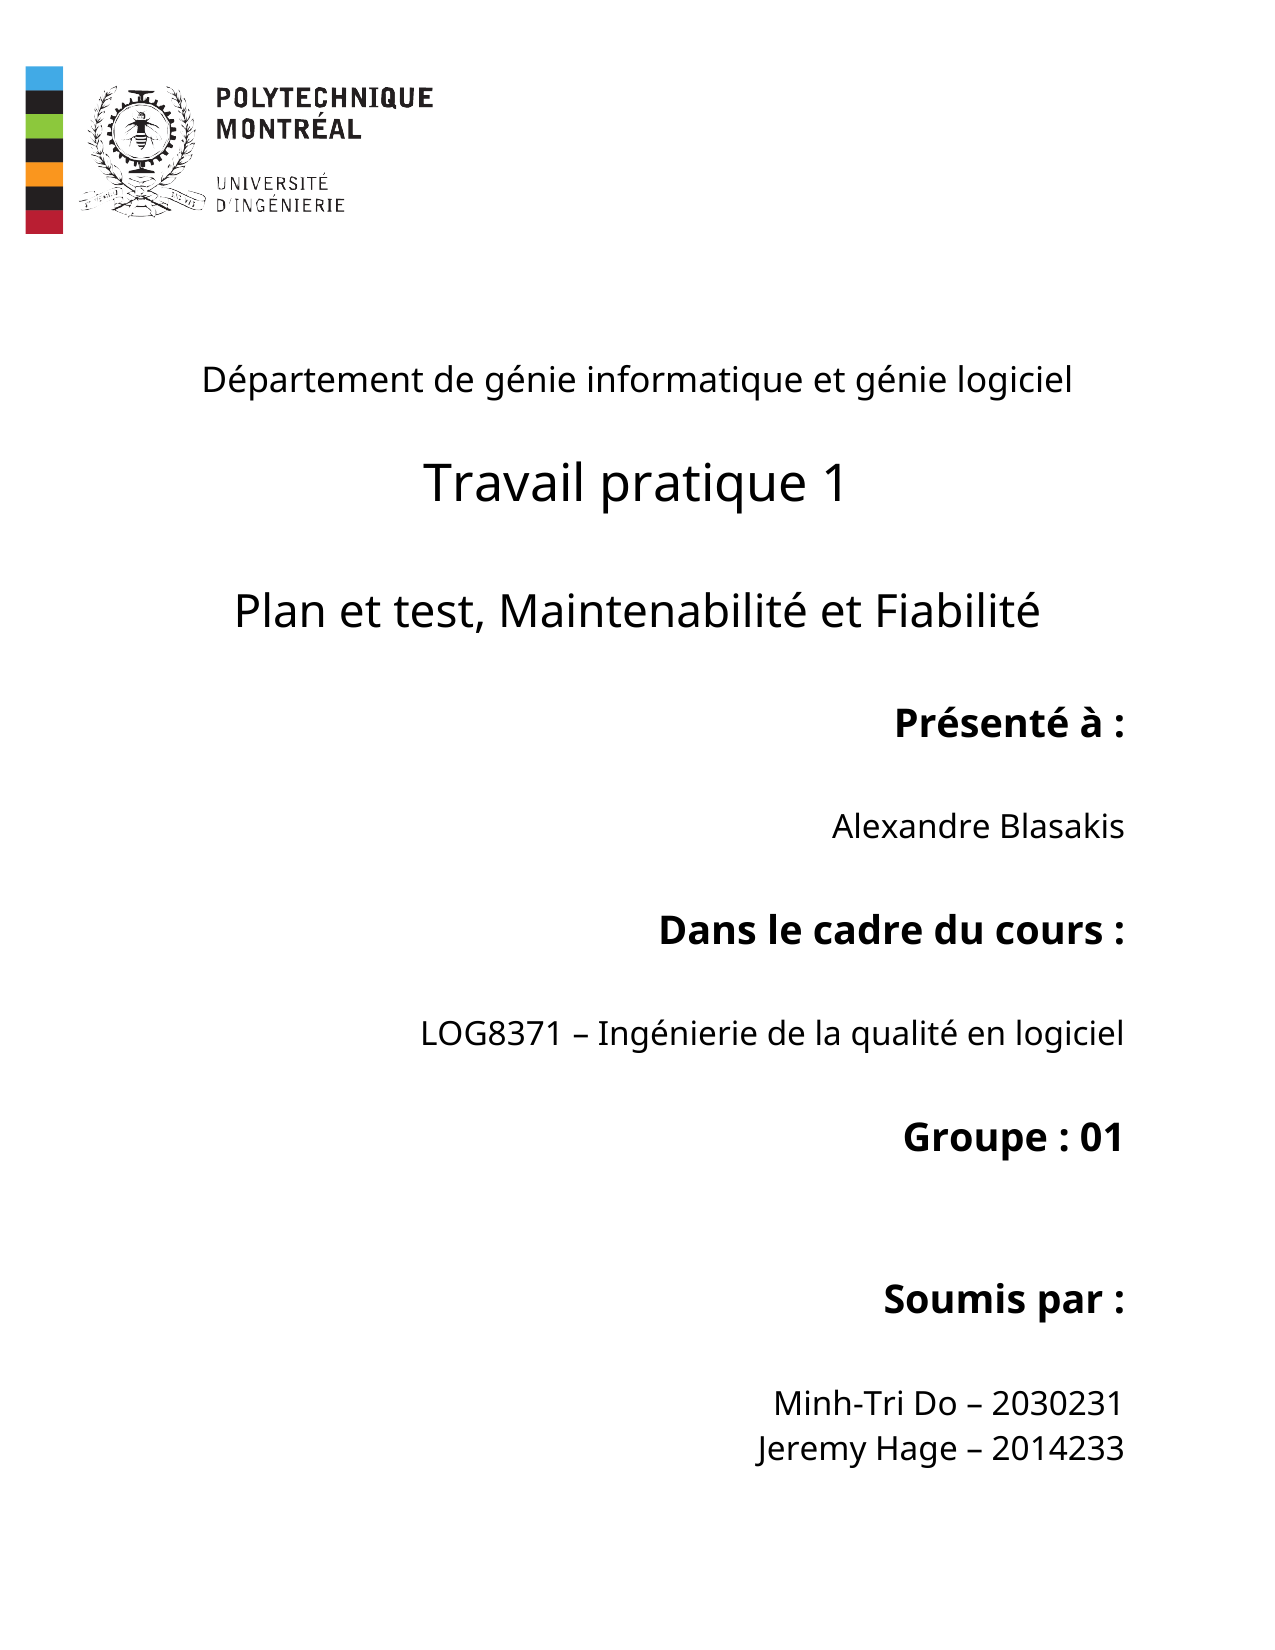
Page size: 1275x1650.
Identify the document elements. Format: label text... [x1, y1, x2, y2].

text Département de génie informatique et génie logiciel [150, 354, 1125, 403]
text Travail pratique 1 [150, 445, 1125, 516]
text Alexandre Blasakis [150, 803, 1125, 848]
text Minh-Tri Do – 2030231 [150, 1379, 1125, 1425]
text LOG8371 – Ingénierie de la qualité en logiciel [150, 1010, 1125, 1056]
text Soumis par : [150, 1271, 1125, 1325]
picture [23, 66, 433, 234]
text Dans le cadre du cours : [150, 902, 1125, 956]
text Plan et test, Maintenabilité et Fiabilité [150, 579, 1125, 641]
text Présenté à : [150, 695, 1125, 749]
text Groupe : 01 [150, 1109, 1125, 1163]
text Jeremy Hage – 2014233 [150, 1425, 1125, 1470]
